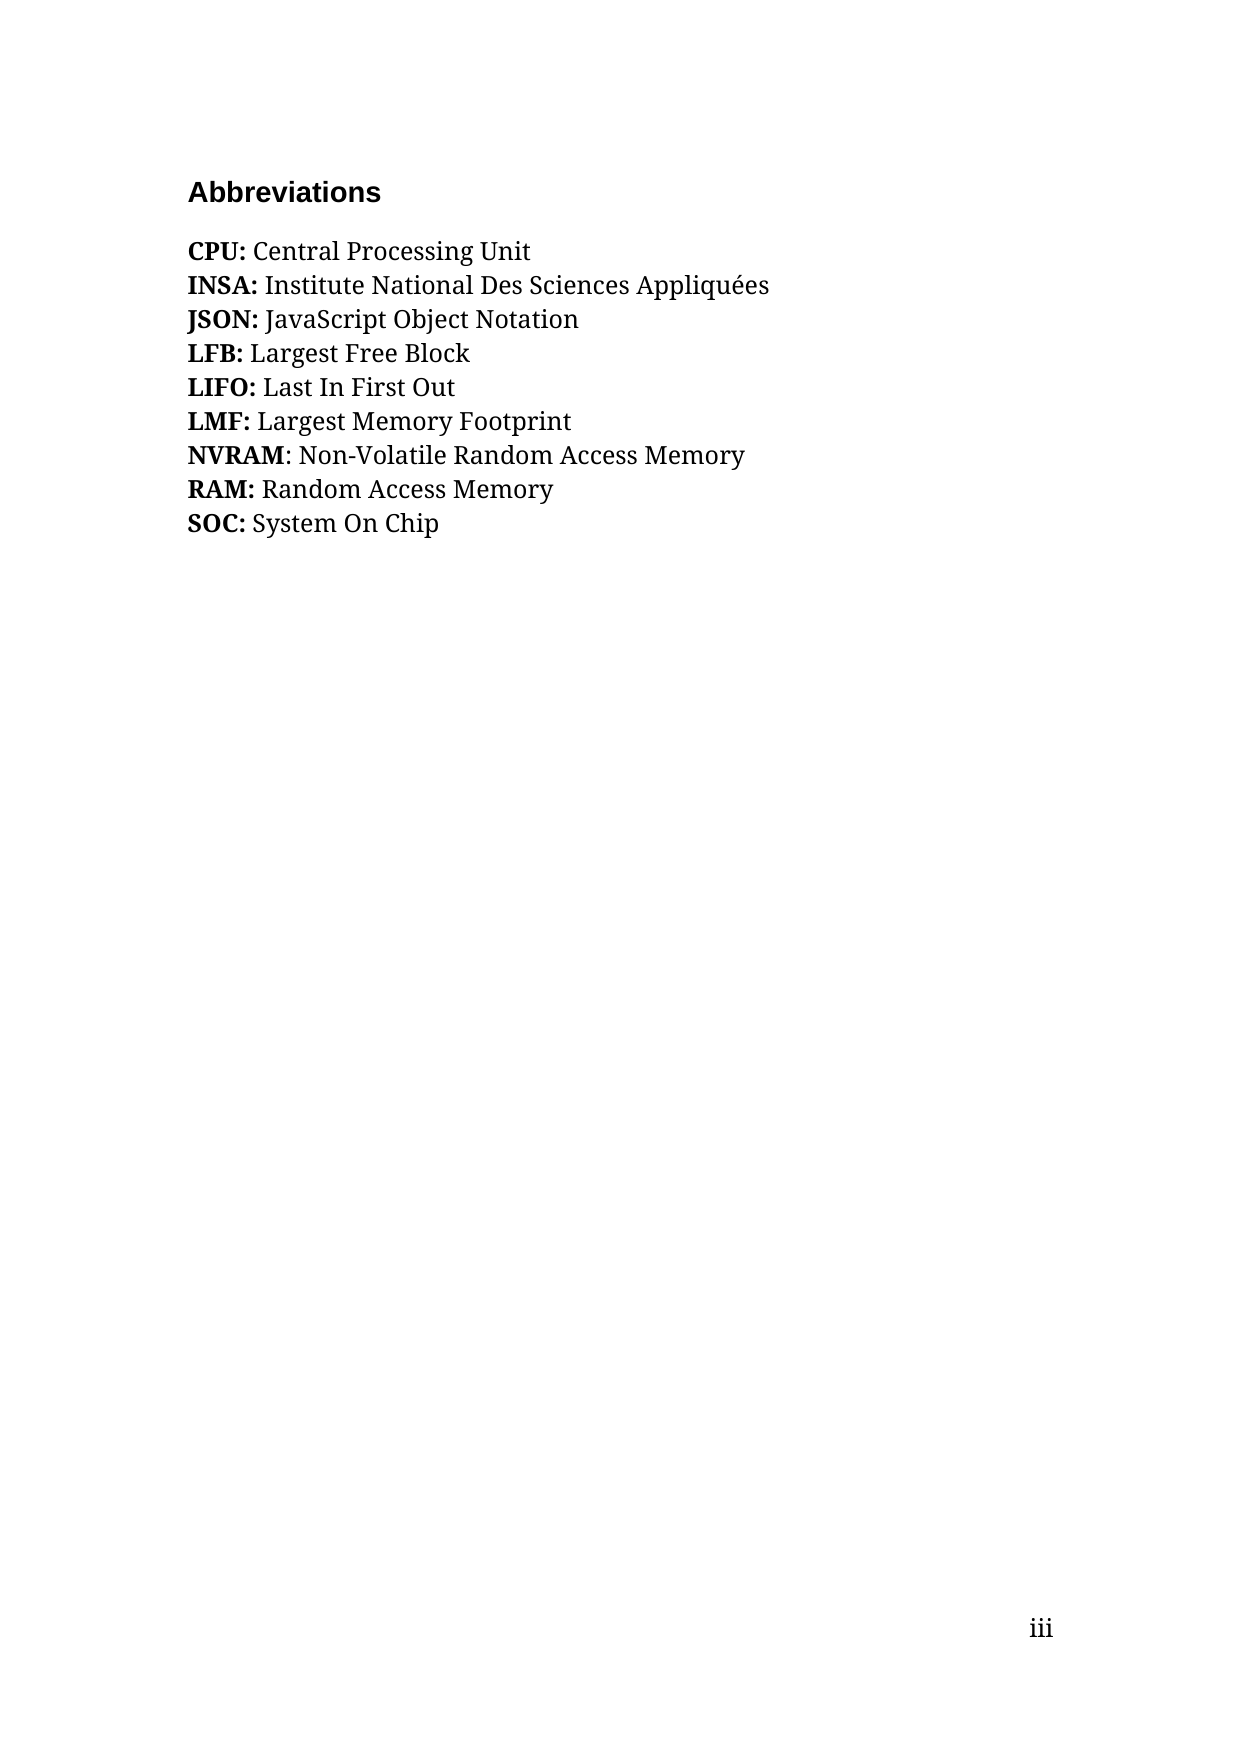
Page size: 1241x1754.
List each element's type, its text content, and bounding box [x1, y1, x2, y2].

text INSA: Institute National Des Sciences Appliquées [187, 268, 1053, 302]
text SOC: System On Chip [187, 506, 1053, 540]
text JSON: JavaScript Object Notation [187, 302, 1053, 336]
text LMF: Largest Memory Footprint [187, 404, 1053, 438]
text LFB: Largest Free Block [187, 336, 1053, 370]
text RAM: Random Access Memory [187, 472, 1053, 506]
subtitle Abbreviations [187, 175, 1053, 208]
text CPU: Central Processing Unit [187, 233, 1053, 268]
text NVRAM: Non-Volatile Random Access Memory [187, 438, 1053, 472]
text LIFO: Last In First Out [187, 370, 1053, 404]
